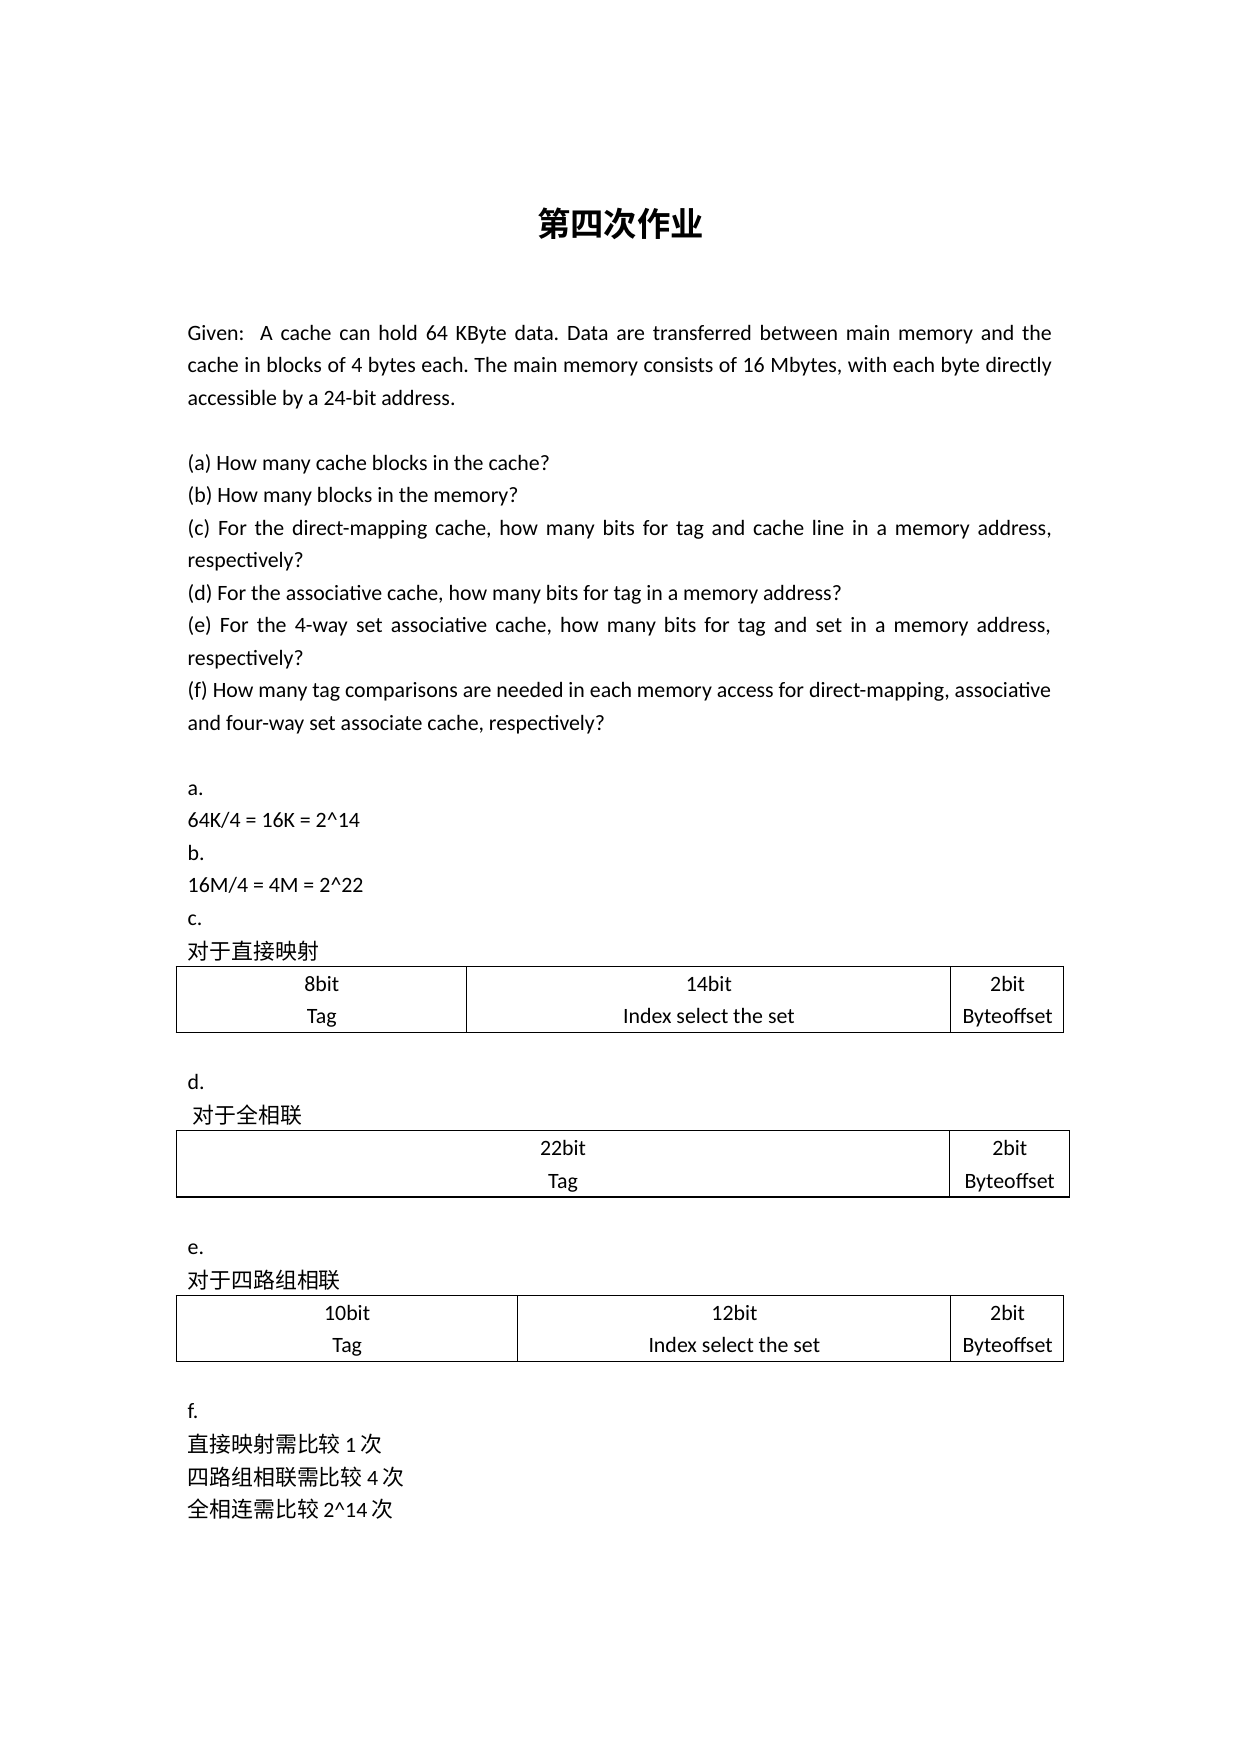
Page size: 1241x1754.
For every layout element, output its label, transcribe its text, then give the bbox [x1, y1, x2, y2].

subtitle 第四次作业 [187, 189, 1053, 254]
text 全相连需比较2^14次 [187, 1492, 1053, 1524]
text (a) How many cache blocks in the cache? [187, 446, 1053, 478]
table_header 8bit Tag [177, 967, 466, 1032]
text (b) How many blocks in the memory? [187, 478, 1053, 511]
text (c) For the direct-mapping cache, how many bits for tag and cache line in a memory address, respectively? [187, 511, 1053, 576]
list 对于直接映射 [187, 933, 1053, 966]
table_header 2bit Byteoffset [951, 1296, 1063, 1361]
table_header 2bit Byteoffset [951, 967, 1063, 1032]
table_header 2bit Byteoffset [950, 1131, 1069, 1196]
text Given: A cache can hold 64 KByte data. Data are transferred between main memory and the cache in blocks of 4 bytes each. The main memory consists of 16 Mbytes, with each byte directly accessible by a 24-bit address. [187, 316, 1053, 413]
text (e) For the 4-way set associative cache, how many bits for tag and set in a memory address, respectively? [187, 608, 1053, 673]
table_header 12bit Index select the set [518, 1296, 950, 1361]
text 四路组相联需比较4次 [187, 1459, 1053, 1492]
text 直接映射需比较1次 [187, 1427, 1053, 1459]
table_header 14bit Index select the set [467, 967, 950, 1032]
text (d) For the associative cache, how many bits for tag in a memory address? [187, 576, 1053, 608]
list 16M/4 = 4M = 2^22 [187, 868, 1053, 901]
text (f) How many tag comparisons are needed in each memory access for direct-mapping, associative and four-way set associate cache, respectively? [187, 673, 1053, 738]
list 对于四路组相联 [187, 1262, 1053, 1295]
list 64K/4 = 16K = 2^14 [187, 803, 1053, 836]
table_header 22bit Tag [177, 1131, 949, 1196]
list 对于全相联 [187, 1098, 1053, 1130]
table_header 10bit Tag [177, 1296, 517, 1361]
